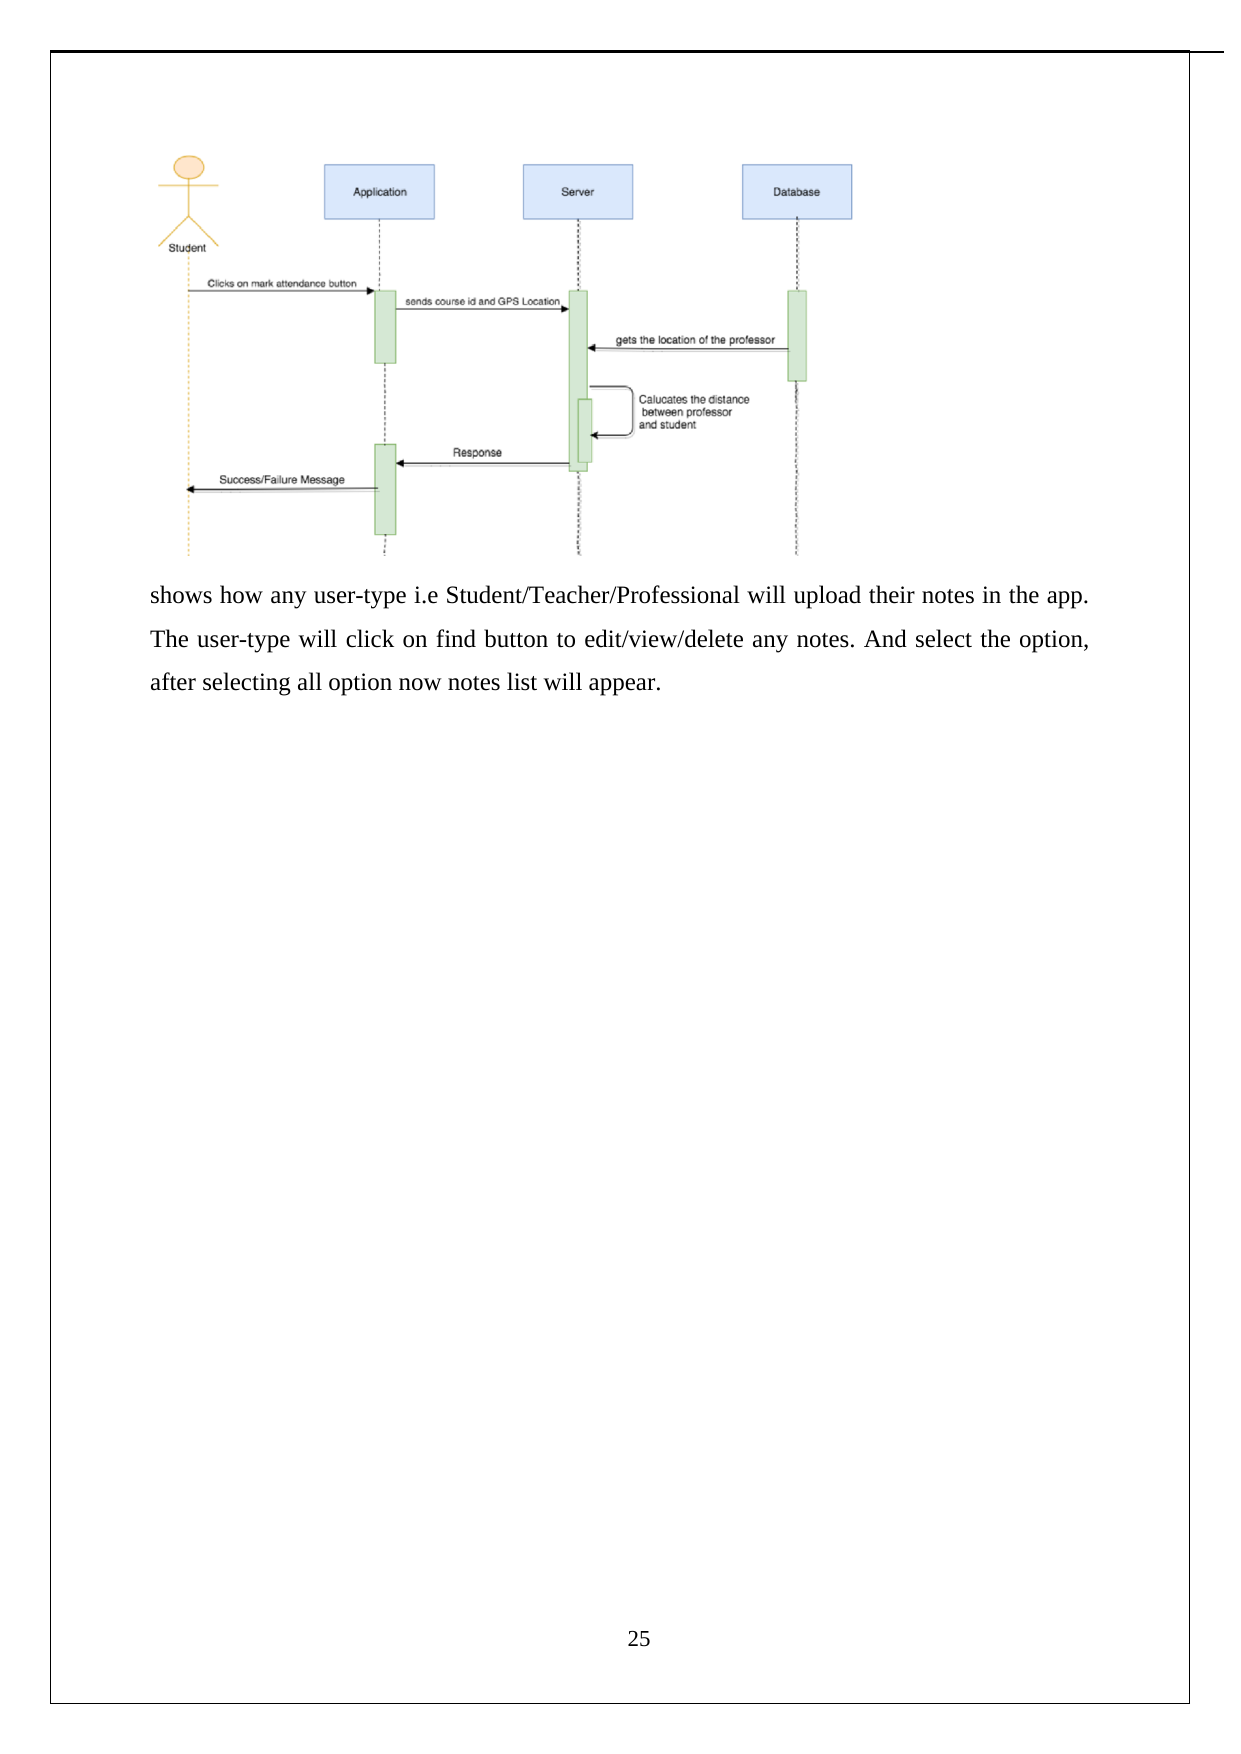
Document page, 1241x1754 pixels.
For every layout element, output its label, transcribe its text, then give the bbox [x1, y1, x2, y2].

picture [150, 150, 860, 556]
text shows how any user-type i.e Student/Teacher/Professional will upload their notes in the app. The user-type will click on find button to edit/view/delete any notes. And select the option, after selecting all option now notes list will appear. [150, 581, 1090, 696]
